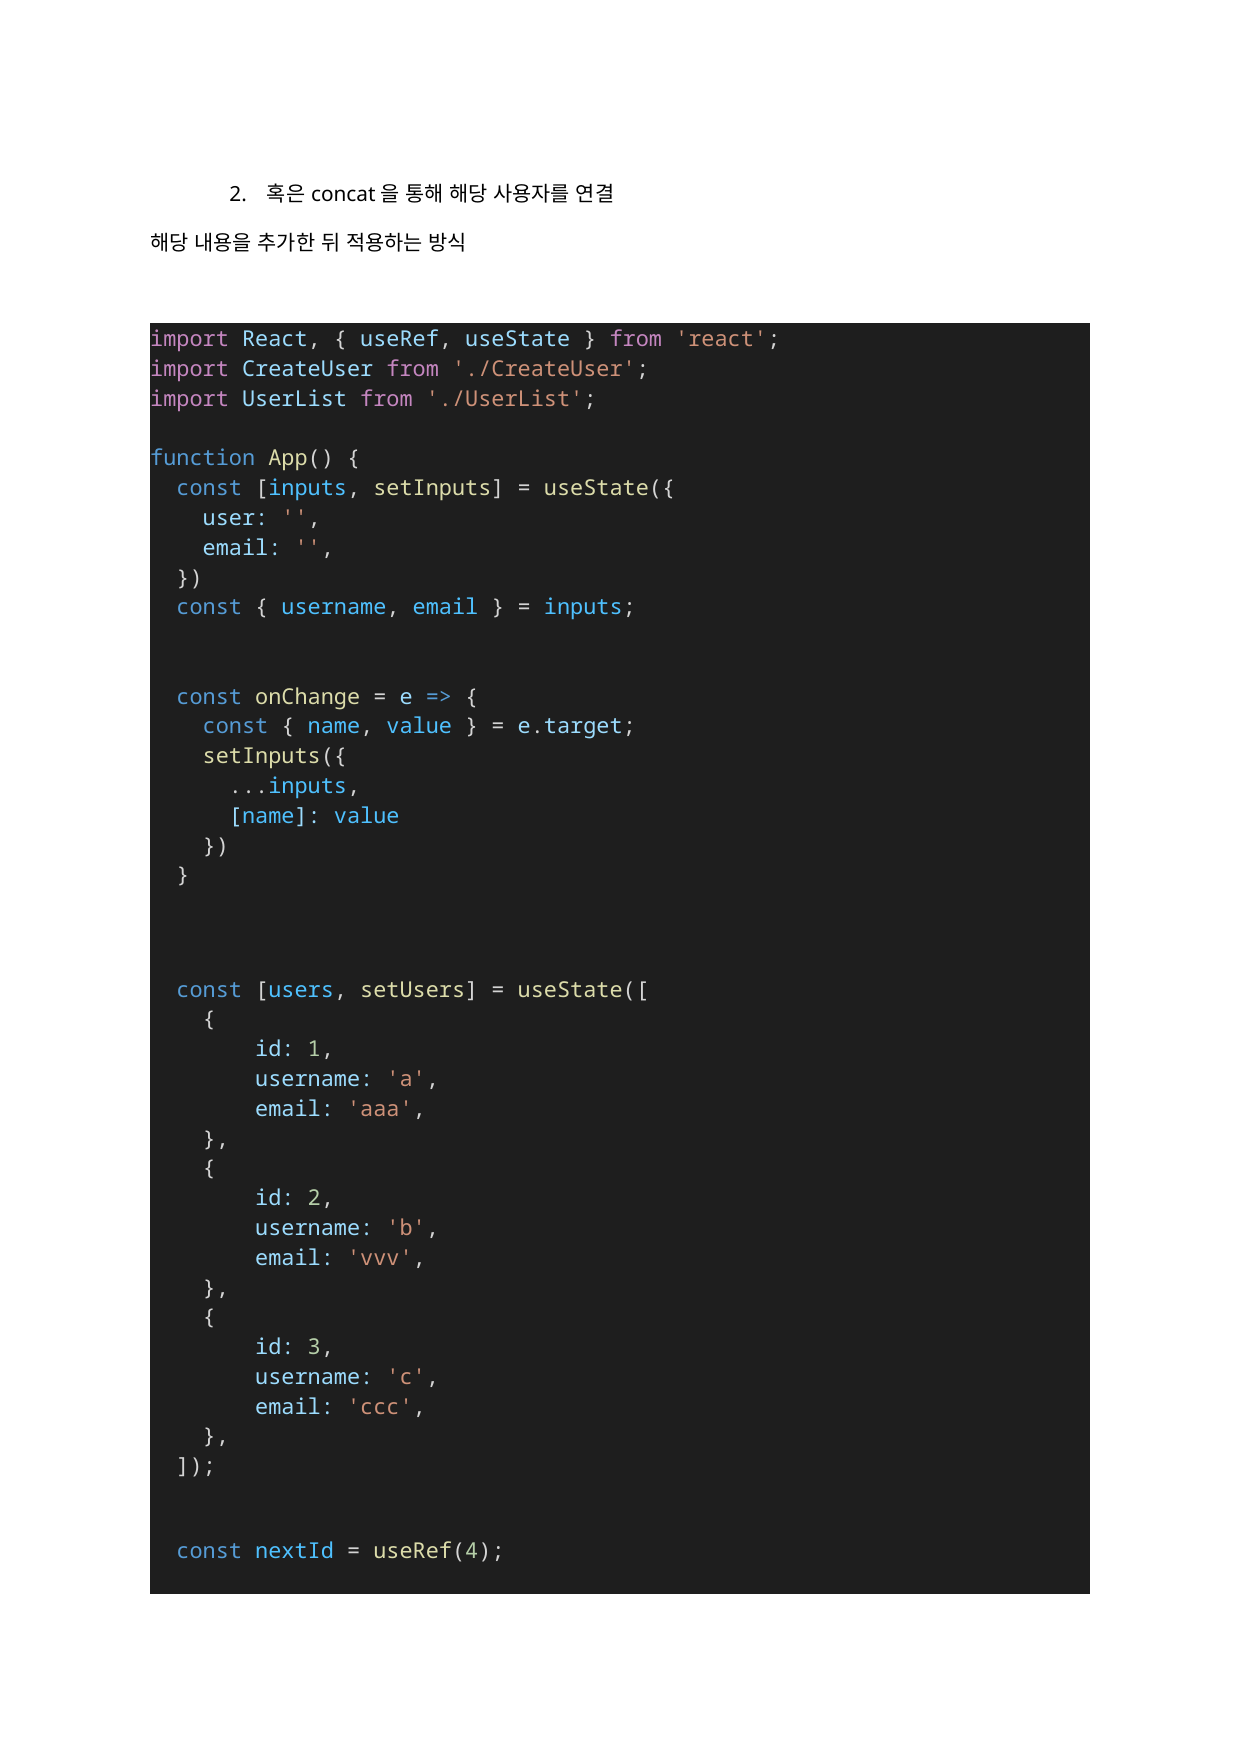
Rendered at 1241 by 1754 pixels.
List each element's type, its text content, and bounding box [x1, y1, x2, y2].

text user: '', [150, 502, 1090, 532]
text email: '', [150, 532, 1090, 561]
text { [150, 1301, 1090, 1331]
text const nextId = useRef(4); [150, 1535, 1090, 1565]
text }) [150, 561, 1090, 591]
text email: 'aaa', [150, 1093, 1090, 1123]
text }, [150, 1272, 1090, 1301]
text const { username, email } = inputs; [150, 591, 1090, 621]
text import CreateUser from './CreateUser'; [150, 353, 1090, 383]
text } [150, 859, 1090, 889]
text const onChange = e => { [150, 681, 1090, 710]
text username: 'c', [150, 1361, 1090, 1391]
list 혹은 concat을 통해 해당 사용자를 연결 [229, 177, 1090, 207]
text const { name, value } = e.target; [150, 710, 1090, 740]
text ]); [150, 1450, 1090, 1480]
text { [150, 1003, 1090, 1033]
text const [users, setUsers] = useState([ [150, 974, 1090, 1003]
text email: 'vvv', [150, 1242, 1090, 1272]
text { [150, 1152, 1090, 1182]
text id: 3, [150, 1331, 1090, 1361]
text }, [150, 1421, 1090, 1450]
text email: 'ccc', [150, 1391, 1090, 1421]
text }, [150, 1123, 1090, 1152]
text ...inputs, [150, 770, 1090, 800]
text id: 2, [150, 1182, 1090, 1212]
text function App() { [150, 442, 1090, 472]
text username: 'b', [150, 1212, 1090, 1242]
text id: 1, [150, 1033, 1090, 1063]
text }) [150, 829, 1090, 859]
text import UserList from './UserList'; [150, 383, 1090, 412]
text [name]: value [150, 800, 1090, 829]
text 해당 내용을 추가한 뒤 적용하는 방식 [150, 227, 1090, 257]
text const [inputs, setInputs] = useState({ [150, 472, 1090, 502]
text import React, { useRef, useState } from 'react'; [150, 323, 1090, 353]
text setInputs({ [150, 740, 1090, 770]
text username: 'a', [150, 1063, 1090, 1093]
